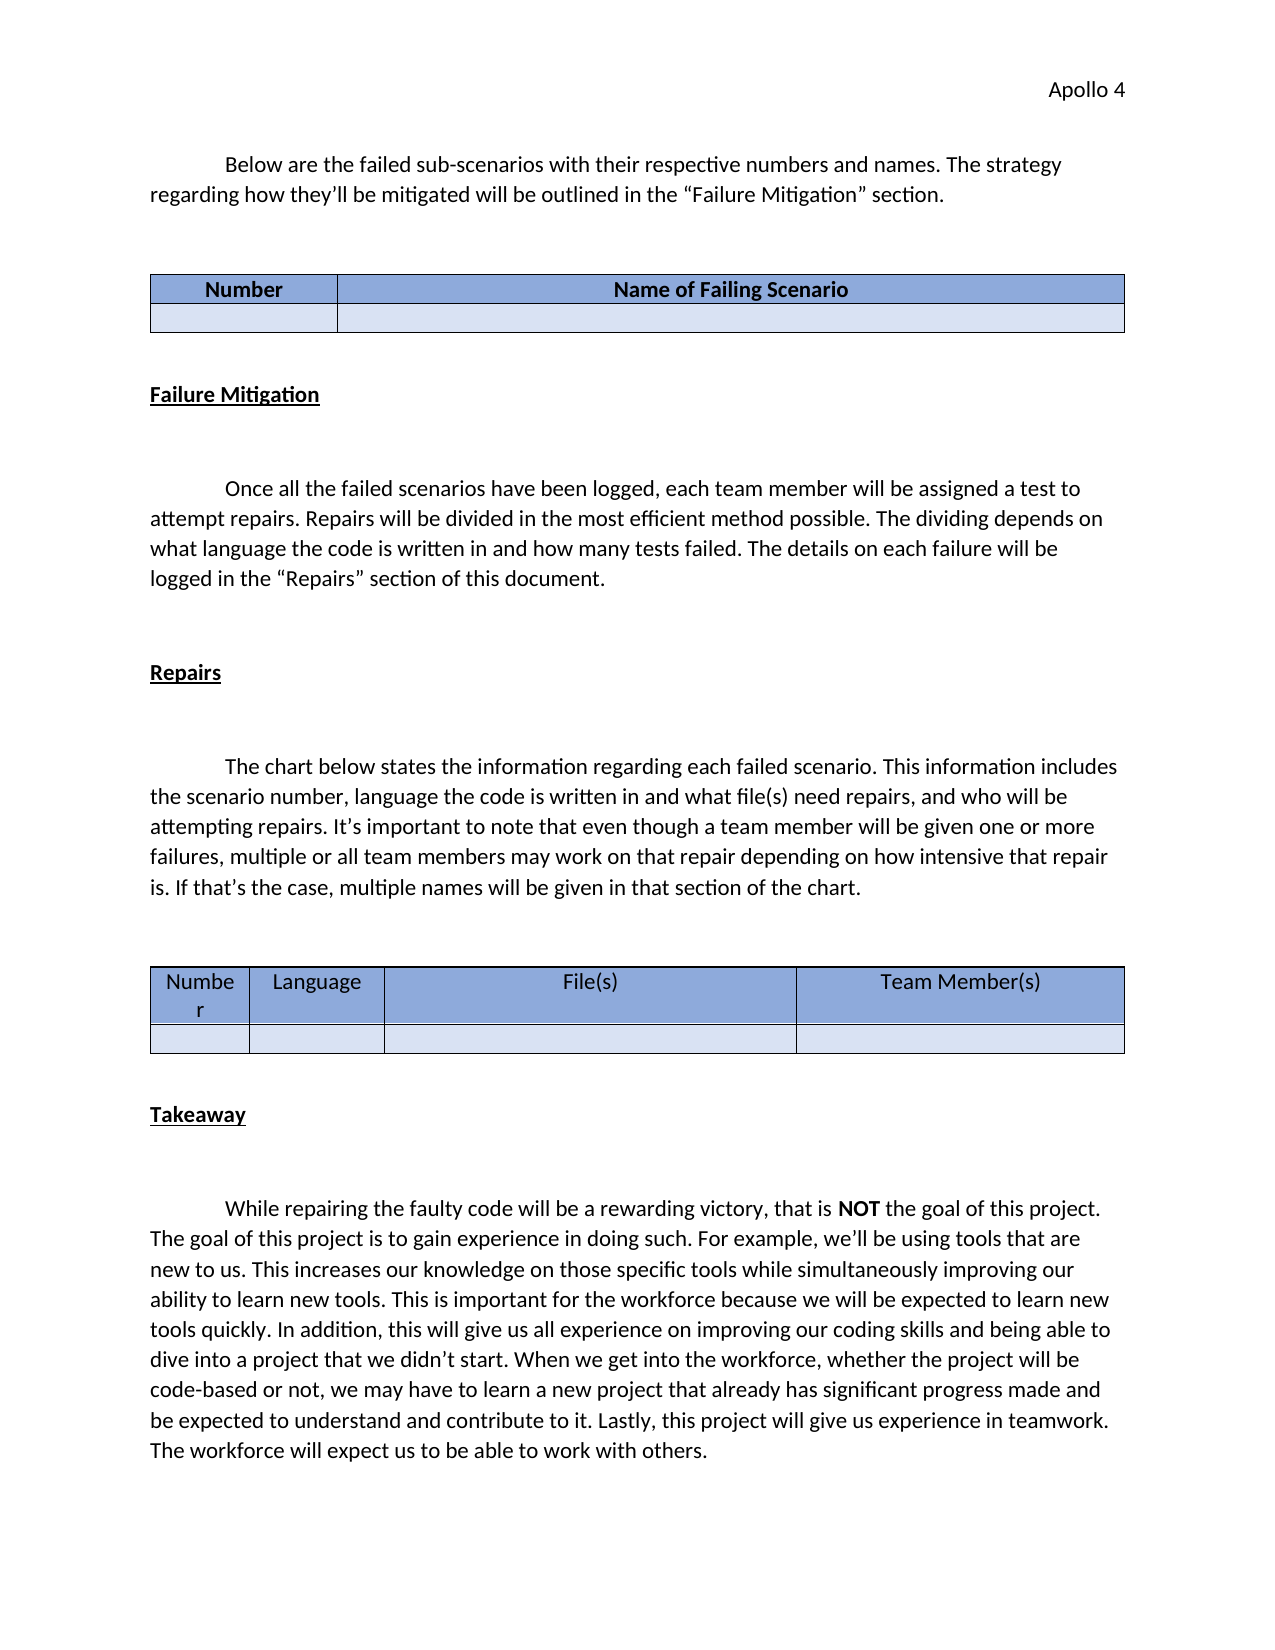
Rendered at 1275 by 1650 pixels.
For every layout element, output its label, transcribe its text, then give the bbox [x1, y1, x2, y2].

text Below are the failed sub-scenarios with their respective numbers and names. The strategy regarding how they’ll be mitigated will be outlined in the “Failure Mitigation” section. [150, 150, 1125, 208]
text Repairs [150, 658, 1125, 686]
table_cell [151, 304, 337, 332]
table_cell [797, 1025, 1124, 1053]
table_cell [250, 1025, 384, 1053]
table_cell [385, 1025, 796, 1053]
table_header Name of Failing Scenario [338, 275, 1124, 303]
text Failure Mitigation [150, 380, 1125, 408]
table_header Language [250, 968, 384, 1023]
table_cell [338, 304, 1124, 332]
table_header Team Member(s) [797, 968, 1124, 1023]
table_cell [151, 1025, 249, 1053]
table_header Number [151, 275, 337, 303]
text Once all the failed scenarios have been logged, each team member will be assigned a test to attempt repairs. Repairs will be divided in the most efficient method possible. The dividing depends on what language the code is written in and how many tests failed. The details on each failure will be logged in the “Repairs” section of this document. [150, 474, 1125, 592]
table_header Number [151, 968, 249, 1023]
text Takeaway [150, 1101, 1125, 1128]
table_header File(s) [385, 968, 796, 1023]
text The chart below states the information regarding each failed scenario. This information includes the scenario number, language the code is written in and what file(s) need repairs, and who will be attempting repairs. It’s important to note that even though a team member will be given one or more failures, multiple or all team members may work on that repair depending on how intensive that repair is. If that’s the case, multiple names will be given in that section of the chart. [150, 752, 1125, 901]
